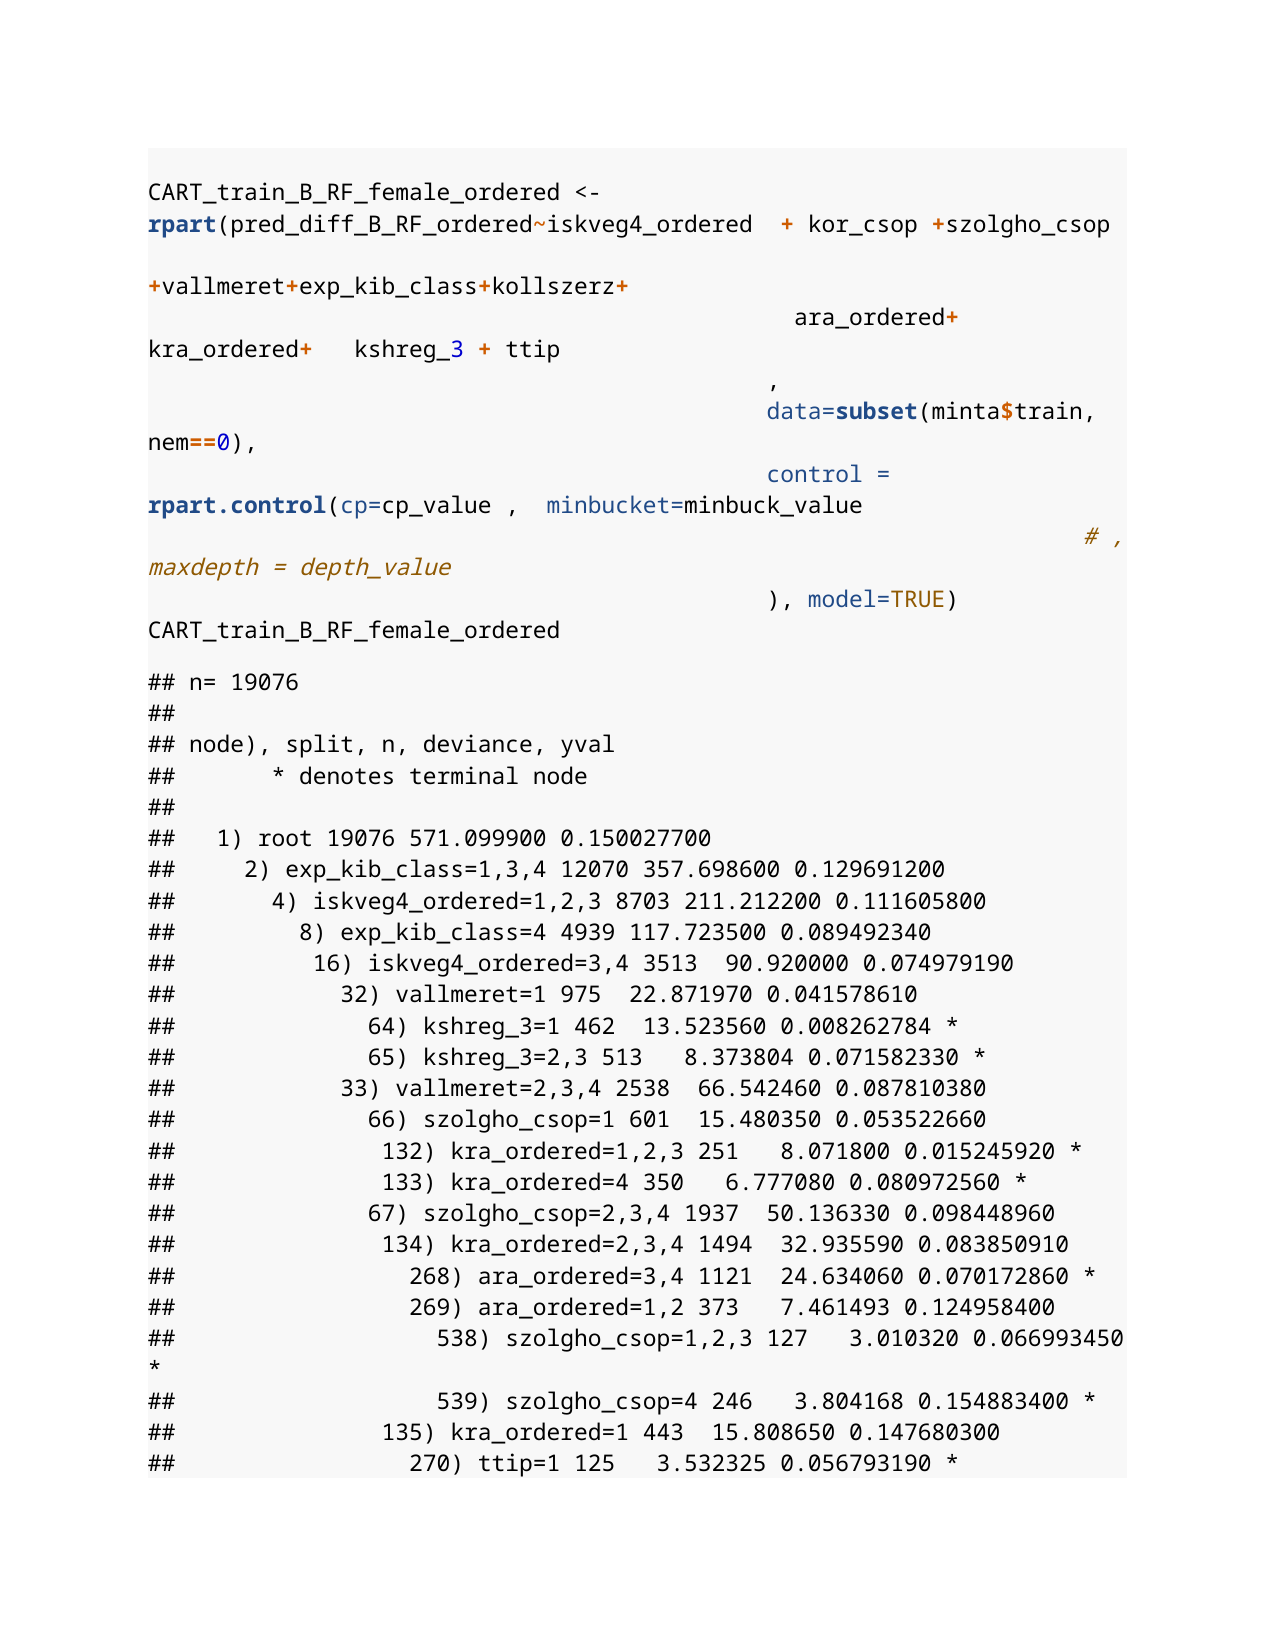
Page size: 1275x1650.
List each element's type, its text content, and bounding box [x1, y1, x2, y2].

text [148, 666, 1127, 1478]
